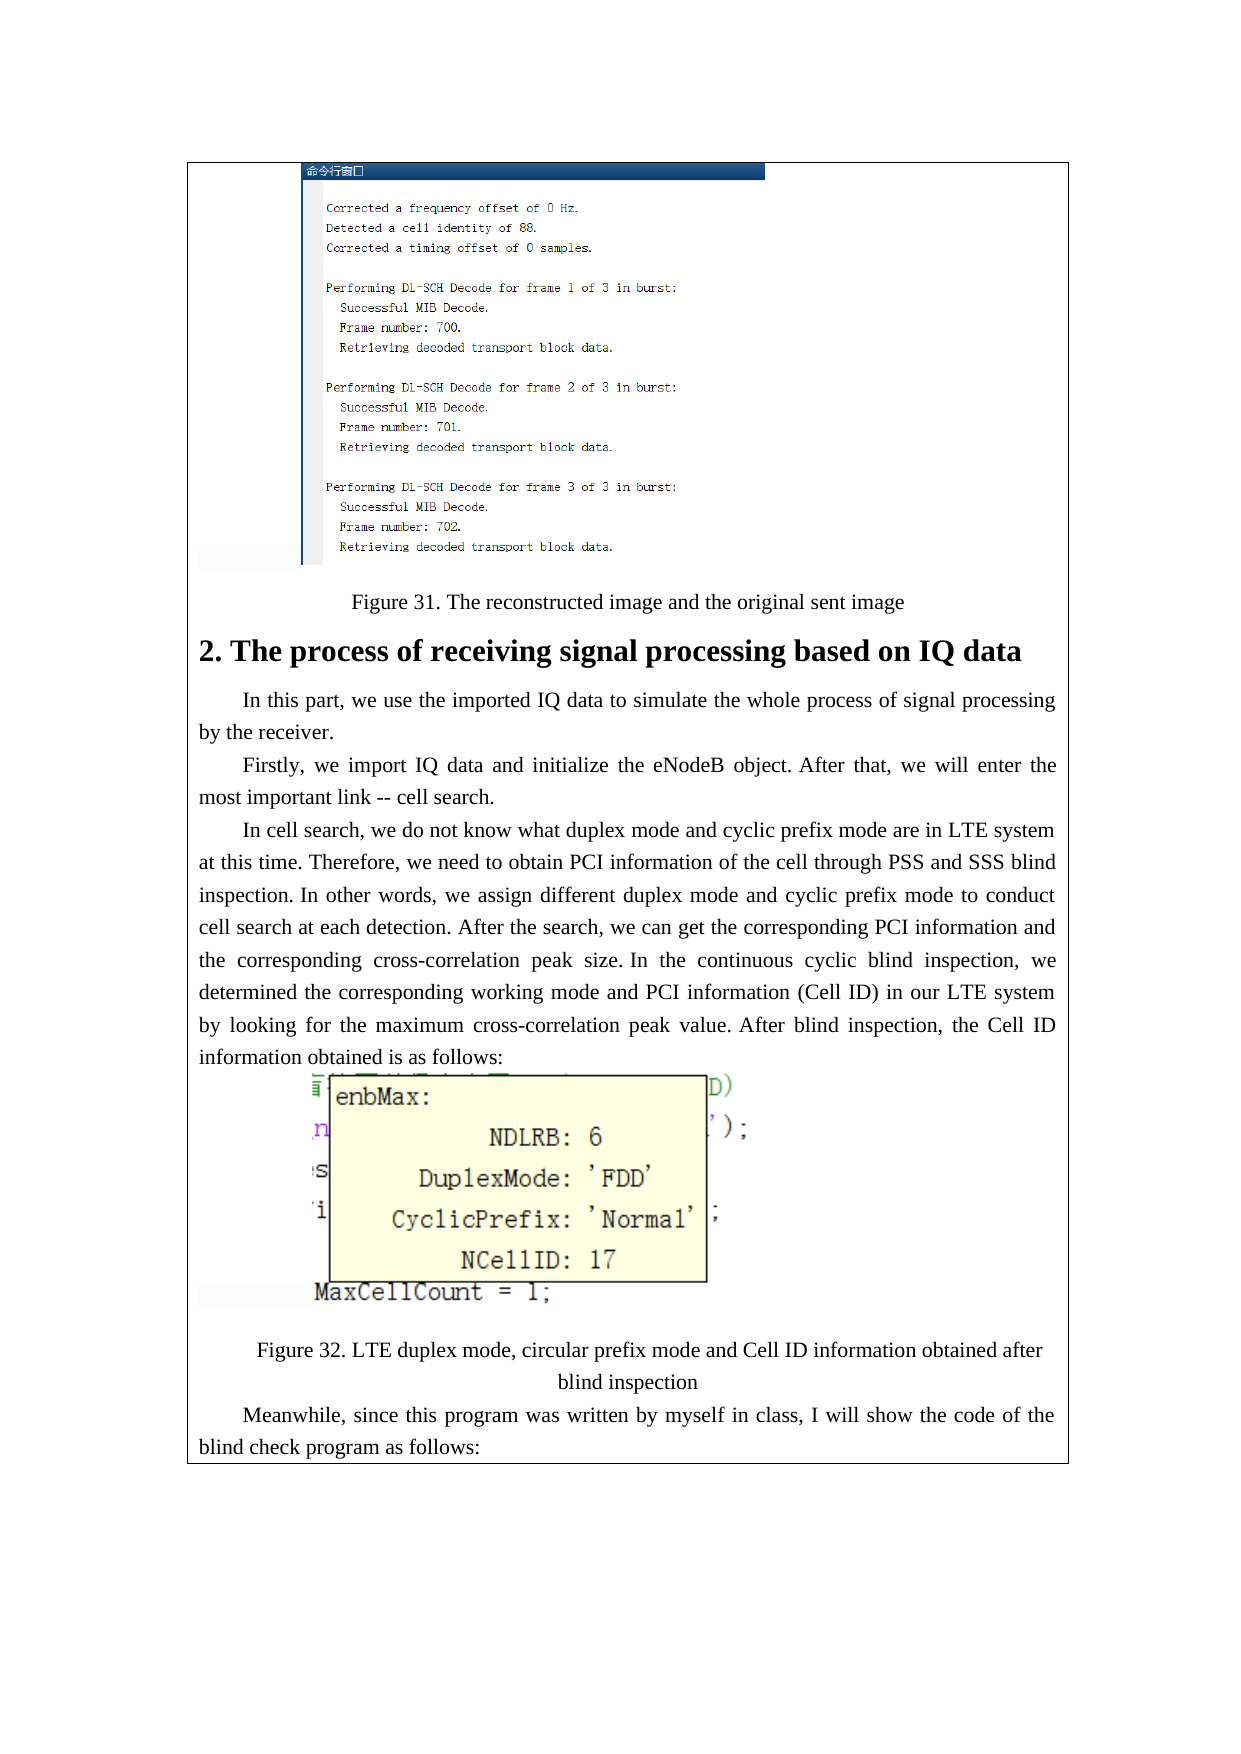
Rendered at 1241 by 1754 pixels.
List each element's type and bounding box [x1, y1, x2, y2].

picture [312, 1073, 750, 1305]
table_cell [188, 163, 1068, 1463]
picture [301, 163, 765, 565]
